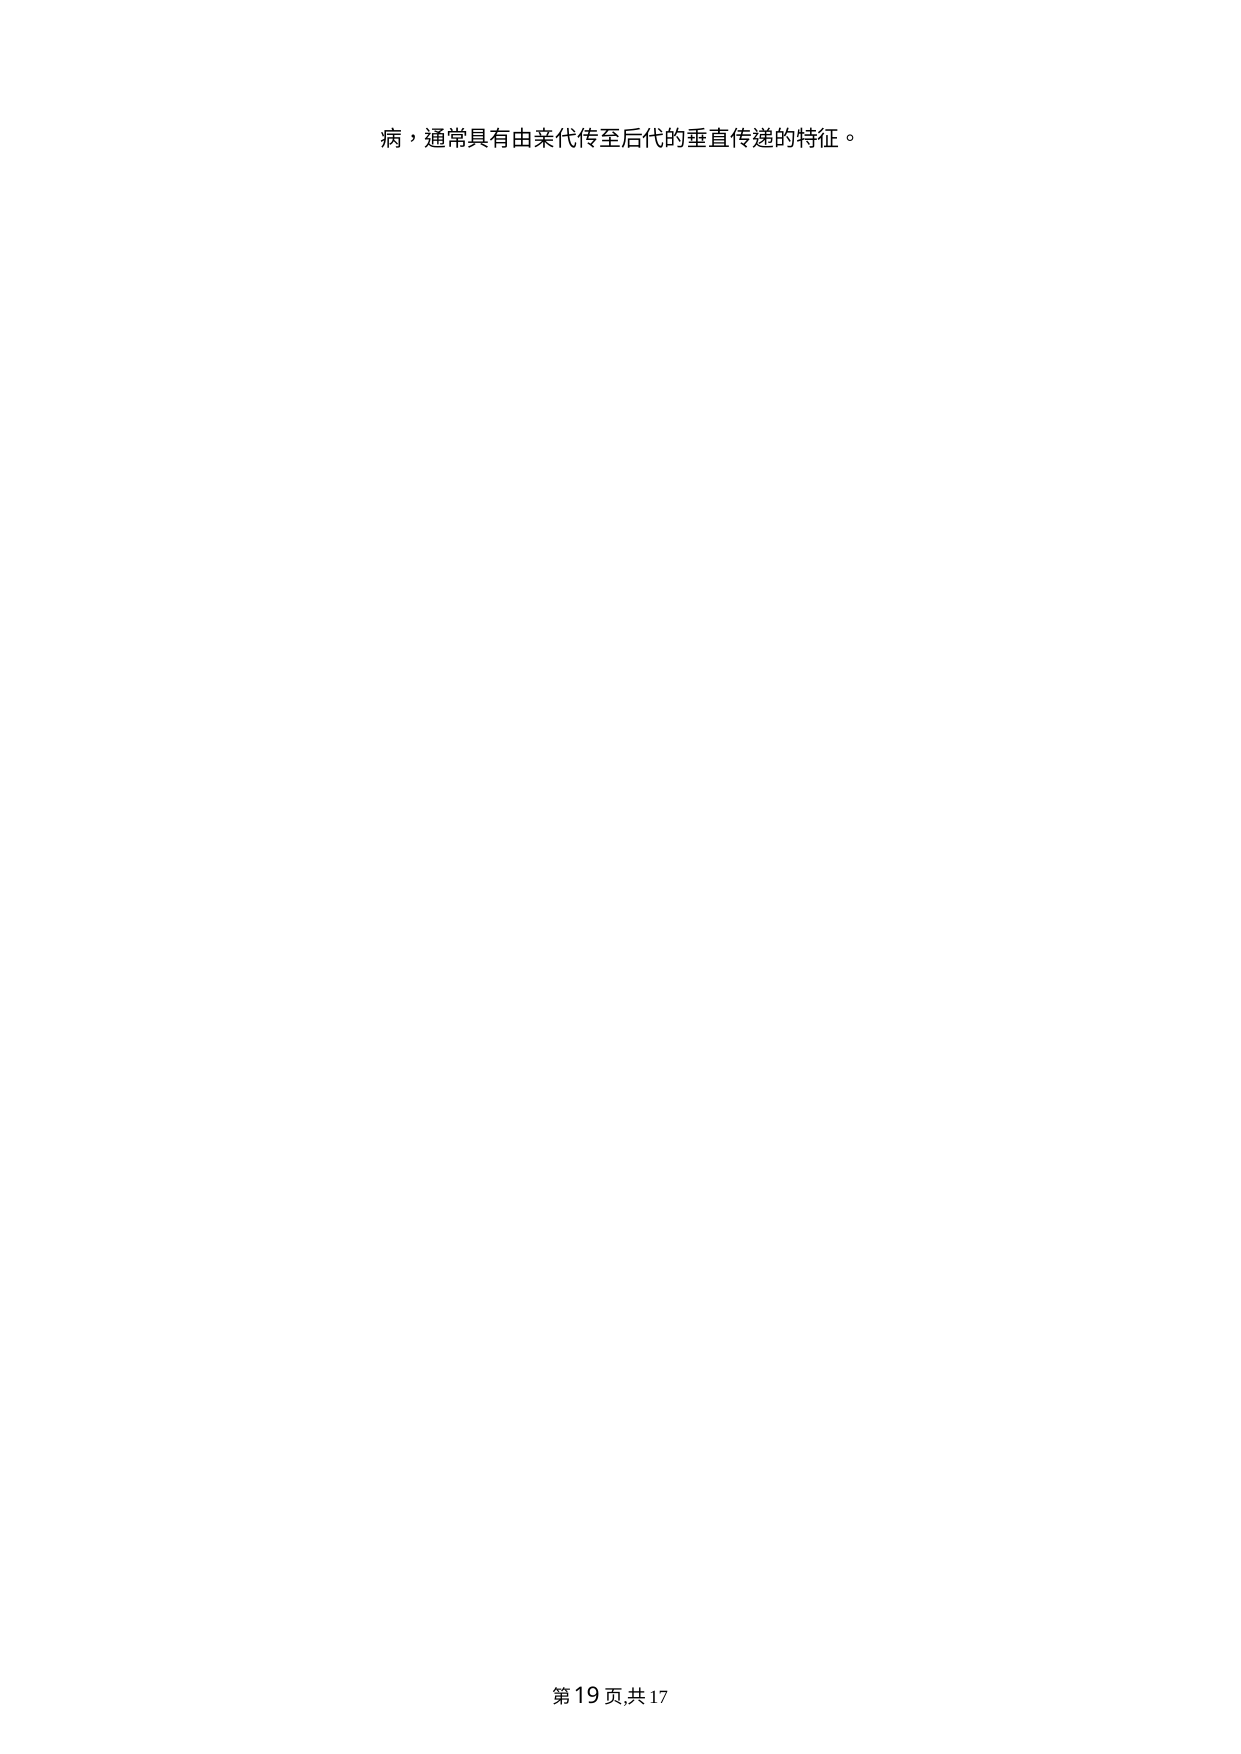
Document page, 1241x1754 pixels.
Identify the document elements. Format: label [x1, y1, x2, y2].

list [98, 123, 1153, 153]
